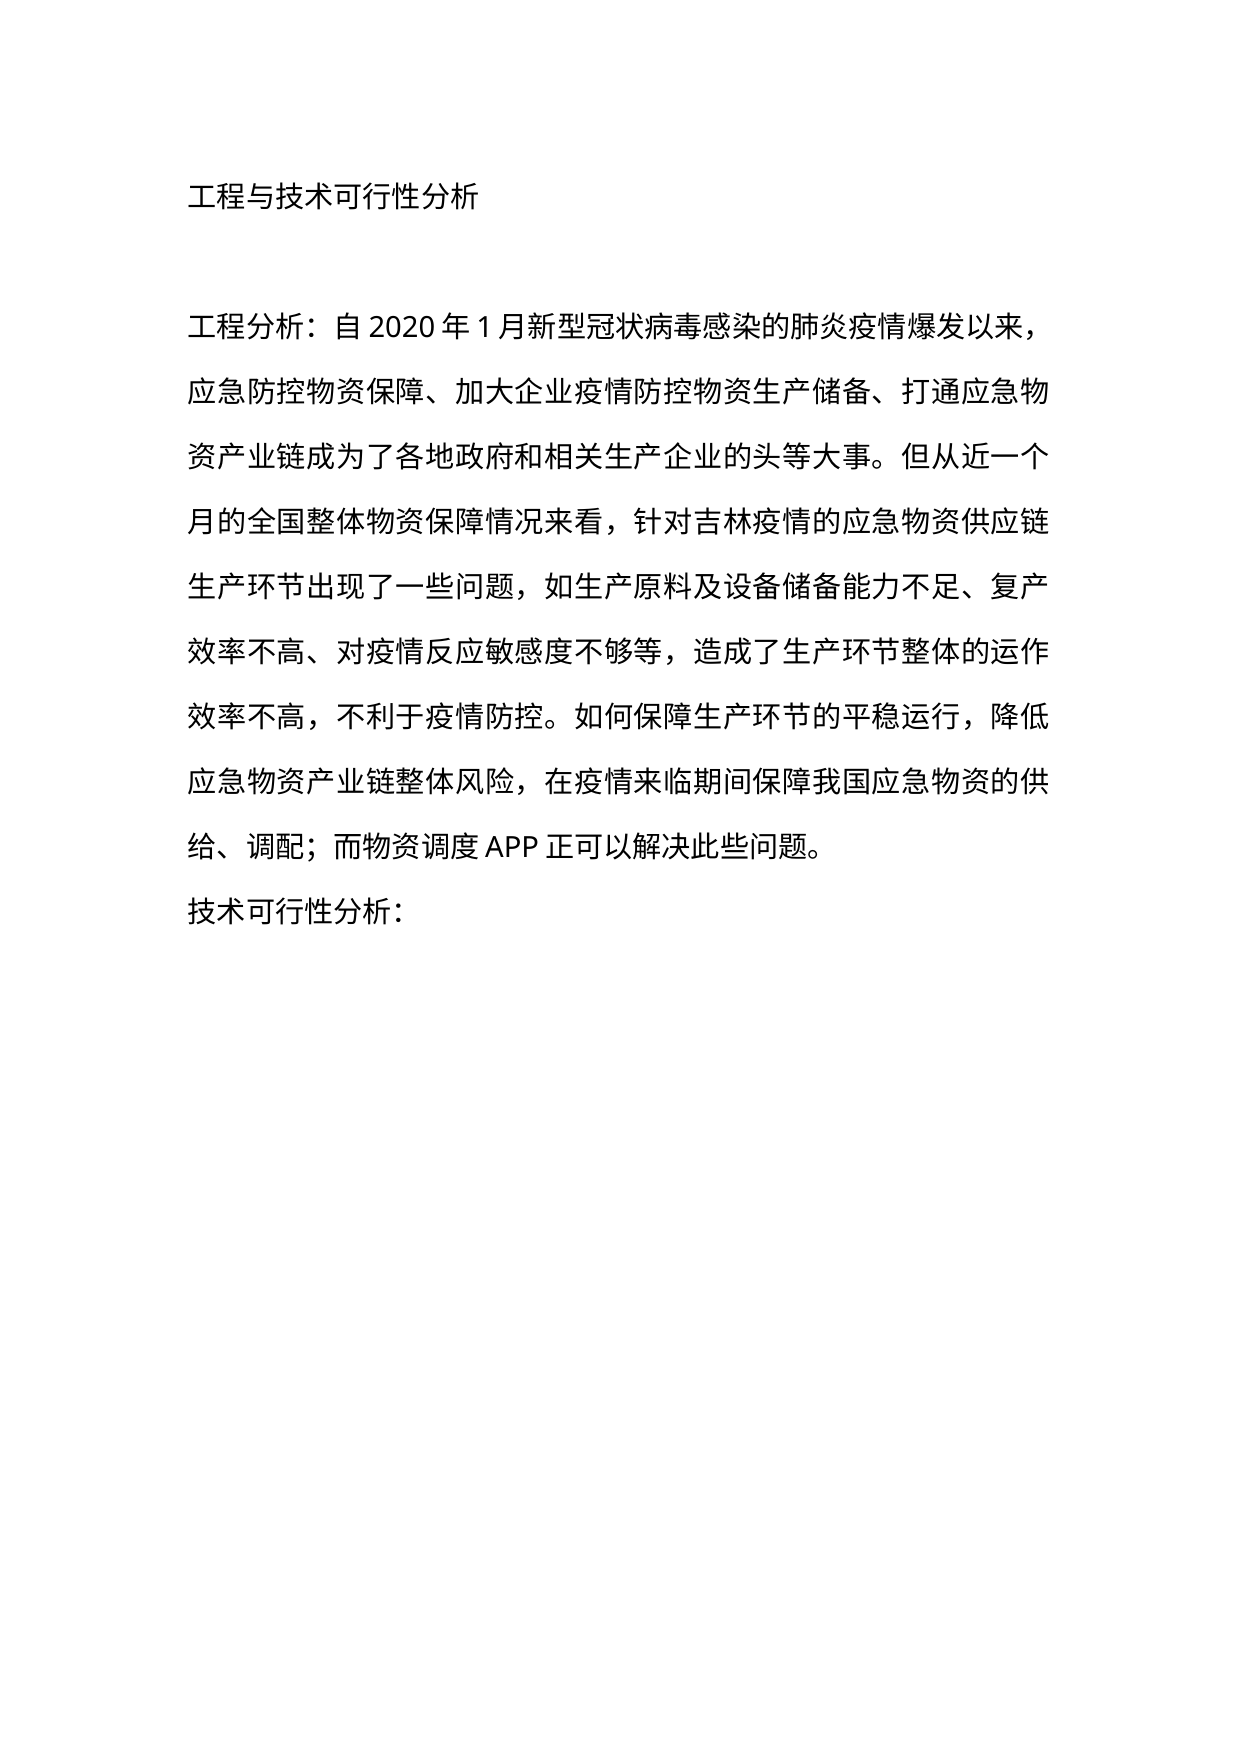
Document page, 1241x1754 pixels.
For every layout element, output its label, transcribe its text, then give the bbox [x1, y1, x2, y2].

text 工程与技术可行性分析 [187, 162, 1053, 227]
text 工程分析：自2020年1月新型冠状病毒感染的肺炎疫情爆发以来，应急防控物资保障、加大企业疫情防控物资生产储备、打通应急物资产业链成为了各地政府和相关生产企业的头等大事。但从近一个月的全国整体物资保障情况来看，针对吉林疫情的应急物资供应链生产环节出现了一些问题，如生产原料及设备储备能力不足、复产效率不高、对疫情反应敏感度不够等，造成了生产环节整体的运作效率不高，不利于疫情防控。如何保障生产环节的平稳运行，降低应急物资产业链整体风险，在疫情来临期间保障我国应急物资的供给、调配；而物资调度APP正可以解决此些问题。 [187, 292, 1053, 877]
text 技术可行性分析： [187, 877, 1053, 942]
